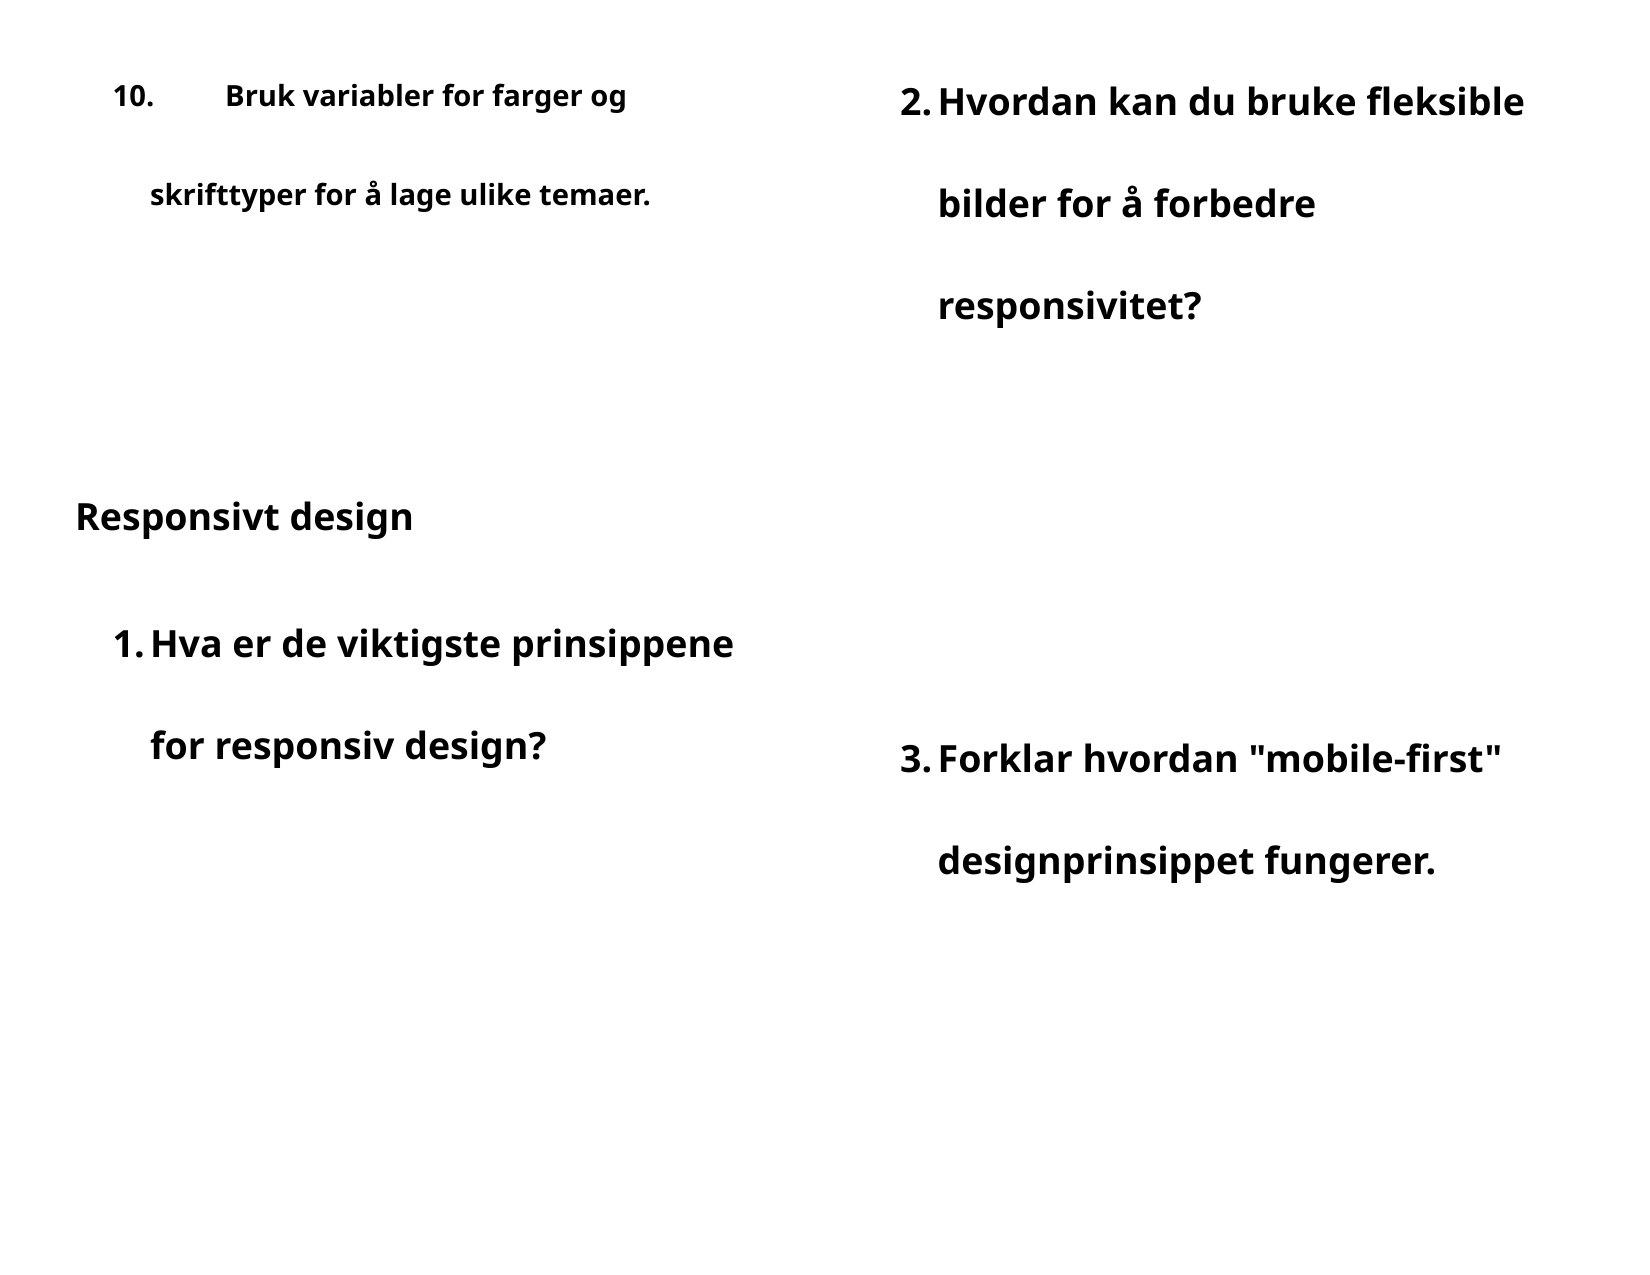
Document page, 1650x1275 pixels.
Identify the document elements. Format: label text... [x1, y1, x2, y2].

list Forklar hvordan "mobile-first" designprinsippet fungerer. [900, 732, 1575, 885]
list Hvordan kan du bruke fleksible bilder for å forbedre responsivitet? [900, 75, 1575, 330]
list Bruk variabler for farger og skrifttyper for å lage ulike temaer. [112, 75, 787, 214]
text Responsivt design [75, 490, 787, 541]
list Hva er de viktigste prinsippene for responsiv design? [112, 617, 787, 771]
